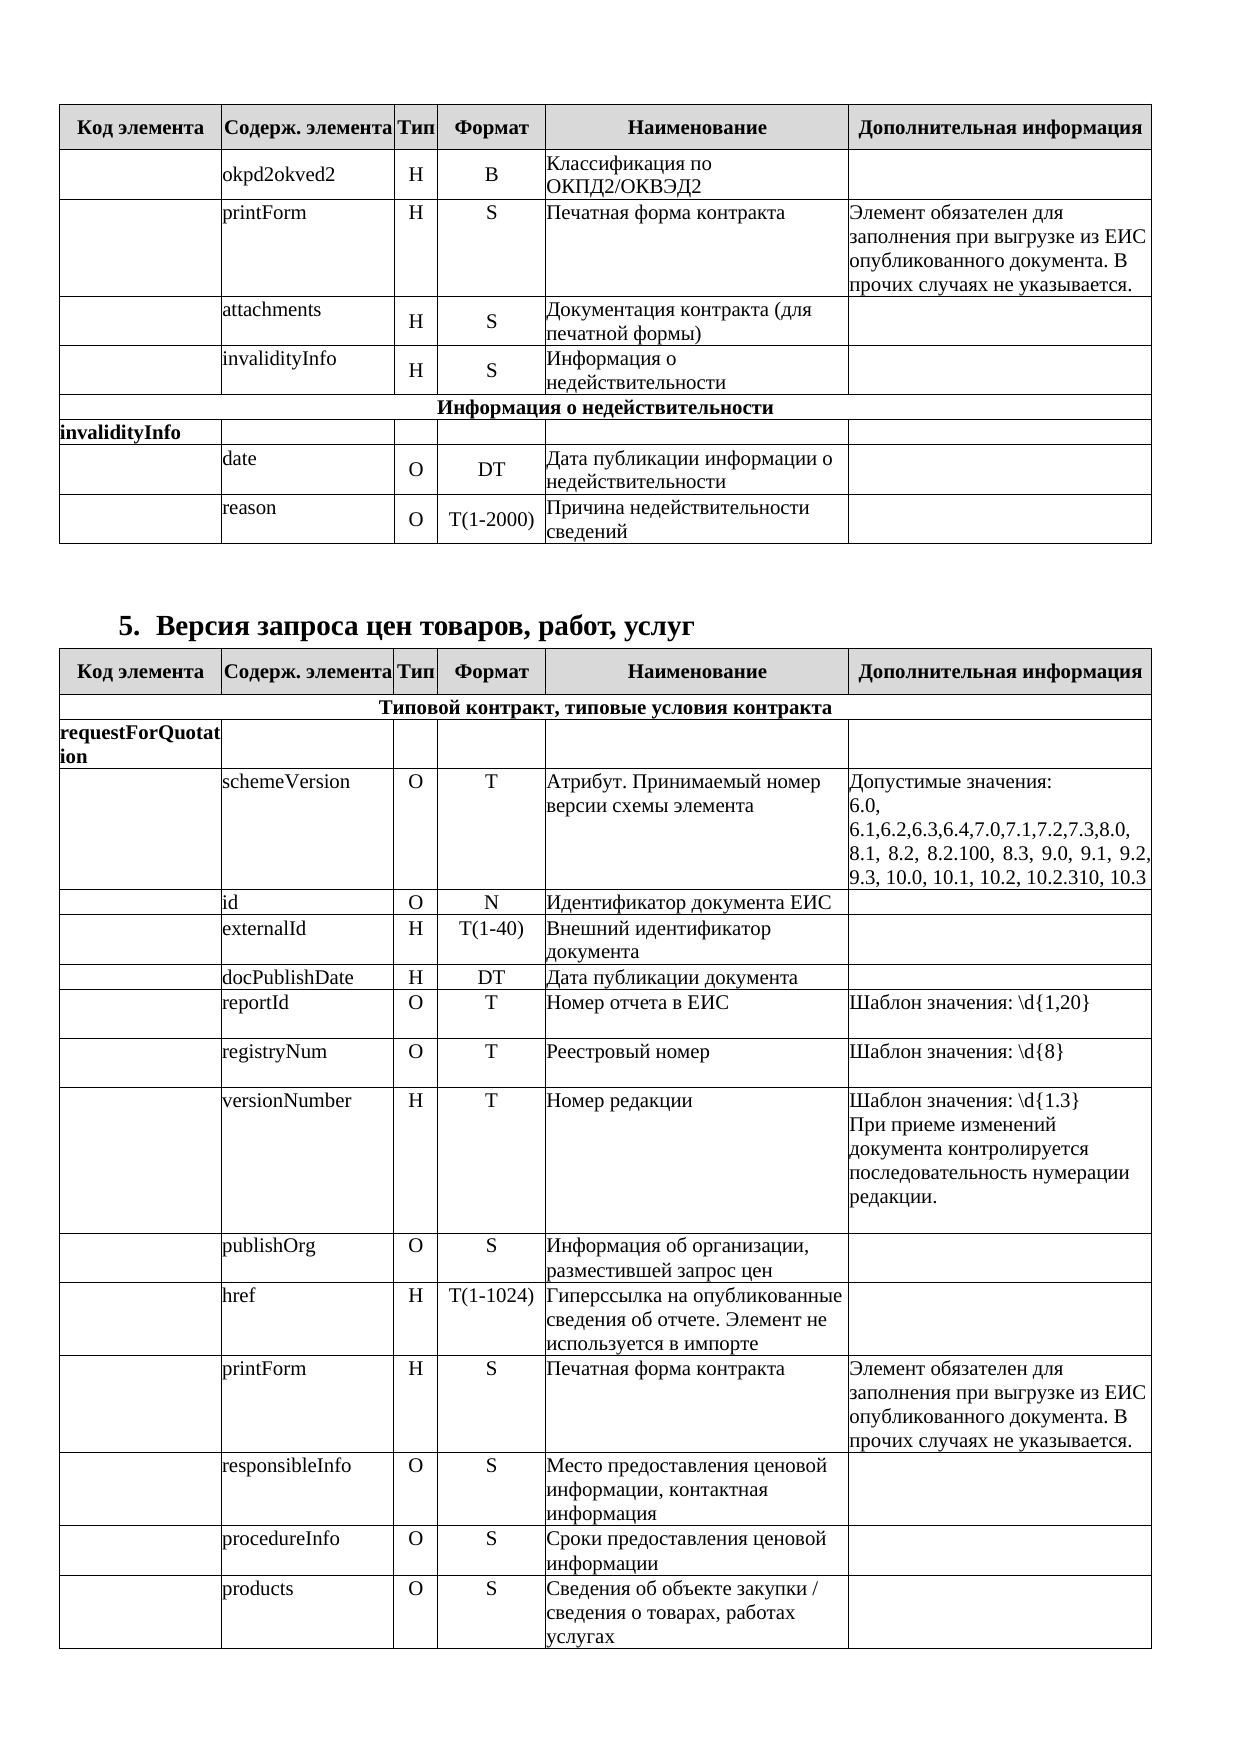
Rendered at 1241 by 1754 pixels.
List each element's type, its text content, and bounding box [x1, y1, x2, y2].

table_cell [849, 420, 1151, 444]
table_cell Номер редакции [546, 1088, 848, 1232]
table_cell schemeVersion [222, 769, 393, 889]
table_cell [849, 495, 1151, 543]
table_cell S [438, 1234, 545, 1282]
table_header Дополнительная информация [849, 105, 1151, 149]
table_cell [60, 346, 221, 394]
table_header Код элемента [60, 649, 221, 694]
table_cell О [394, 990, 437, 1038]
table_cell [849, 720, 1151, 768]
table_cell H [394, 915, 437, 963]
table_cell attachments [222, 297, 394, 345]
table_cell [60, 965, 221, 989]
table_cell Атрибут. Принимаемый номер версии схемы элемента [546, 769, 848, 889]
table_cell [849, 1526, 1151, 1574]
table_cell Гиперссылка на опубликованные сведения об отчете. Элемент не используется в импорте [546, 1283, 848, 1355]
table_cell T [438, 1088, 545, 1232]
table_cell [60, 200, 221, 296]
table_cell О [394, 1576, 437, 1648]
table_cell Место предоставления ценовой информации, контактная информация [546, 1453, 848, 1525]
table_cell T [438, 1039, 545, 1087]
table_cell Печатная форма контракта [546, 200, 848, 296]
table_cell О [394, 1234, 437, 1282]
table_cell Причина недействительности сведений [546, 495, 848, 543]
table_header Содерж. элемента [222, 105, 394, 149]
table_header Содерж. элемента [222, 649, 393, 694]
table_cell S [438, 200, 545, 296]
table_cell О [394, 1526, 437, 1574]
table_cell T [438, 990, 545, 1038]
table_cell Документация контракта (для печатной формы) [546, 297, 848, 345]
table_cell reportId [222, 990, 393, 1038]
table_cell [60, 1526, 221, 1574]
table_cell Информация о недействительности [546, 346, 848, 394]
table_cell [60, 1039, 221, 1087]
table_cell [438, 720, 545, 768]
table_cell H [394, 1356, 437, 1452]
table_cell [222, 720, 393, 768]
table_cell Н [394, 1088, 437, 1232]
table_cell [849, 297, 1151, 345]
table_cell Н [394, 1283, 437, 1355]
table_cell О [395, 495, 437, 543]
table_cell Т [438, 769, 545, 889]
table_cell docPublishDate [222, 965, 393, 989]
table_header Наименование [546, 105, 848, 149]
table_cell T(1-2000) [438, 495, 545, 543]
table_cell О [395, 445, 437, 493]
table_cell [60, 150, 221, 198]
subtitle Версия запроса цен товаров, работ, услуг [118, 608, 1152, 641]
table_cell О [394, 1453, 437, 1525]
table_cell date [222, 445, 394, 493]
table_cell [60, 297, 221, 345]
table_header Наименование [546, 649, 848, 694]
table_cell registryNum [222, 1039, 393, 1087]
table_cell S [438, 346, 545, 394]
table_cell Классификация по ОКПД2/ОКВЭД2 [546, 150, 848, 198]
table_cell Информация о недействительности [60, 395, 1151, 419]
table_header Тип [394, 649, 437, 694]
table_cell [438, 420, 545, 444]
table_cell S [438, 1526, 545, 1574]
table_cell [60, 1283, 221, 1355]
table_cell [546, 420, 848, 444]
table_cell [849, 915, 1151, 963]
table_cell Элемент обязателен для заполнения при выгрузке из ЕИС опубликованного документа. В прочих случаях не указывается. [849, 200, 1151, 296]
table_cell requestForQuotation [60, 720, 221, 768]
table_cell [394, 720, 437, 768]
table_header Формат [438, 649, 545, 694]
table_cell S [438, 1453, 545, 1525]
table_cell Типовой контракт, типовые условия контракта [60, 695, 1151, 719]
table_cell S [438, 1576, 545, 1648]
table_cell id [222, 890, 393, 914]
table_cell [60, 890, 221, 914]
table_cell versionNumber [222, 1088, 393, 1232]
table_cell Т(1-1024) [438, 1283, 545, 1355]
table_cell [60, 1356, 221, 1452]
table_cell Допустимые значения: 6.0, 6.1,6.2,6.3,6.4,7.0,7.1,7.2,7.3,8.0, 8.1, 8.2, 8.2.100, 8.3, 9.0, 9.1, 9.2, 9.3, 10.0, 10.1, 10.2, 10.2.310, 10.3 [849, 769, 1151, 889]
table_cell Н [395, 150, 437, 198]
table_cell B [438, 150, 545, 198]
table_cell Реестровый номер [546, 1039, 848, 1087]
table_cell [849, 965, 1151, 989]
table_cell Печатная форма контракта [546, 1356, 848, 1452]
table_cell [849, 346, 1151, 394]
table_cell href [222, 1283, 393, 1355]
table_cell [60, 915, 221, 963]
table_cell Сведения об объекте закупки / сведения о товарах, работах услугах [546, 1576, 848, 1648]
table_cell О [394, 890, 437, 914]
table_cell T(1-40) [438, 915, 545, 963]
table_cell [60, 990, 221, 1038]
table_cell [546, 720, 848, 768]
table_cell procedureInfo [222, 1526, 393, 1574]
table_cell Н [394, 965, 437, 989]
table_cell invalidityInfo [60, 420, 221, 444]
table_cell Информация об организации, разместившей запрос цен [546, 1234, 848, 1282]
table_cell [849, 150, 1151, 198]
table_cell [849, 445, 1151, 493]
table_cell products [222, 1576, 393, 1648]
table_cell Номер отчета в ЕИС [546, 990, 848, 1038]
table_cell Шаблон значения: \d{8} [849, 1039, 1151, 1087]
table_cell responsibleInfo [222, 1453, 393, 1525]
table_cell S [438, 1356, 545, 1452]
table_cell Н [395, 346, 437, 394]
table_cell externalId [222, 915, 393, 963]
table_cell [849, 1453, 1151, 1525]
table_cell [60, 445, 221, 493]
table_cell Внешний идентификатор документа [546, 915, 848, 963]
table_cell [60, 1088, 221, 1232]
table_cell [849, 1283, 1151, 1355]
table_cell printForm [222, 200, 394, 296]
table_cell Элемент обязателен для заполнения при выгрузке из ЕИС опубликованного документа. В прочих случаях не указывается. [849, 1356, 1151, 1452]
table_cell Шаблон значения: \d{1.3} При приеме изменений документа контролируется последовательность нумерации редакции. [849, 1088, 1151, 1232]
table_cell [849, 1576, 1151, 1648]
table_cell [395, 420, 437, 444]
table_cell [849, 1234, 1151, 1282]
table_cell N [438, 890, 545, 914]
table_cell [60, 1234, 221, 1282]
table_cell О [394, 769, 437, 889]
table_cell DT [438, 965, 545, 989]
table_cell Идентификатор документа ЕИС [546, 890, 848, 914]
table_cell S [438, 297, 545, 345]
table_cell [60, 769, 221, 889]
table_cell publishOrg [222, 1234, 393, 1282]
table_cell О [394, 1039, 437, 1087]
table_cell reason [222, 495, 394, 543]
table_header Тип [395, 105, 437, 149]
table_cell Н [395, 297, 437, 345]
table_header Формат [438, 105, 545, 149]
table_cell [849, 890, 1151, 914]
table_cell Дата публикации информации о недействительности [546, 445, 848, 493]
table_cell Дата публикации документа [546, 965, 848, 989]
table_cell DT [438, 445, 545, 493]
table_cell invalidityInfo [222, 346, 394, 394]
table_cell Шаблон значения: \d{1,20} [849, 990, 1151, 1038]
table_cell [60, 495, 221, 543]
table_cell printForm [222, 1356, 393, 1452]
table_cell [60, 1576, 221, 1648]
table_cell [60, 1453, 221, 1525]
table_cell Сроки предоставления ценовой информации [546, 1526, 848, 1574]
table_header Код элемента [60, 105, 221, 149]
table_cell okpd2okved2 [222, 150, 394, 198]
table_cell [222, 420, 394, 444]
table_header Дополнительная информация [849, 649, 1151, 694]
table_cell H [395, 200, 437, 296]
